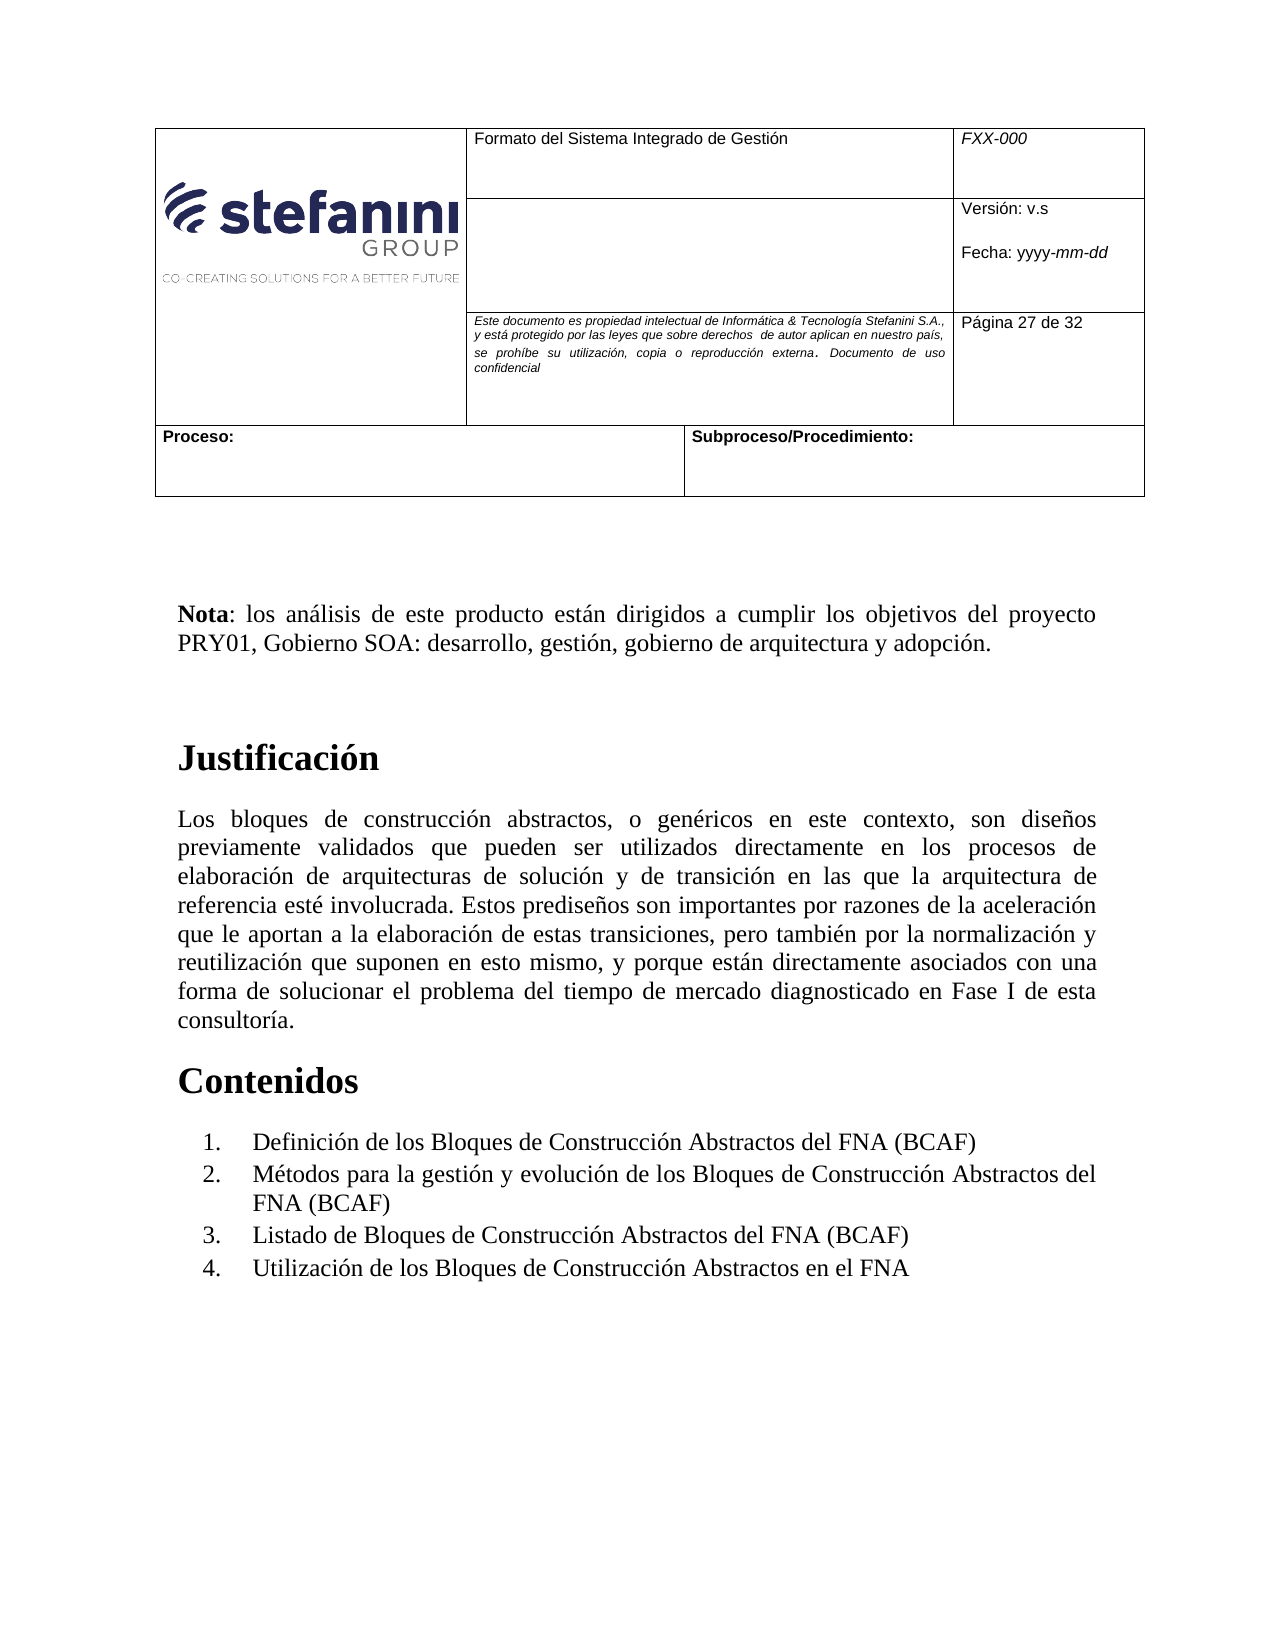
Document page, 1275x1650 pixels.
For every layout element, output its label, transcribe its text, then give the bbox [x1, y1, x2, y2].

list Listado de Bloques de Construcción Abstractos del FNA (BCAF) [202, 1221, 1098, 1249]
picture [162, 182, 460, 286]
list Utilización de los Bloques de Construcción Abstractos en el FNA [202, 1253, 1098, 1282]
text Los bloques de construcción abstractos, o genéricos en este contexto, son diseños previamente validados que pueden ser utilizados directamente en los procesos de elaboración de arquitecturas de solución y de transición en las que la arquitectura de referencia esté involucrada. Estos prediseños son importantes por razones de la aceleración que le aportan a la elaboración de estas transiciones, pero también por la normalización y reutilización que suponen en esto mismo, y porque están directamente asociados con una forma de solucionar el problema del tiempo de mercado diagnosticado en Fase I de esta consultoría. [177, 804, 1098, 1034]
subtitle Contenidos [177, 1059, 1098, 1102]
text Nota: los análisis de este producto están dirigidos a cumplir los objetivos del proyecto PRY01, Gobierno SOA: desarrollo, gestión, gobierno de arquitectura y adopción. [177, 599, 1098, 657]
list Métodos para la gestión y evolución de los Bloques de Construcción Abstractos del FNA (BCAF) [202, 1159, 1098, 1217]
list Definición de los Bloques de Construcción Abstractos del FNA (BCAF) [202, 1127, 1098, 1156]
subtitle Justificación [177, 736, 1098, 779]
